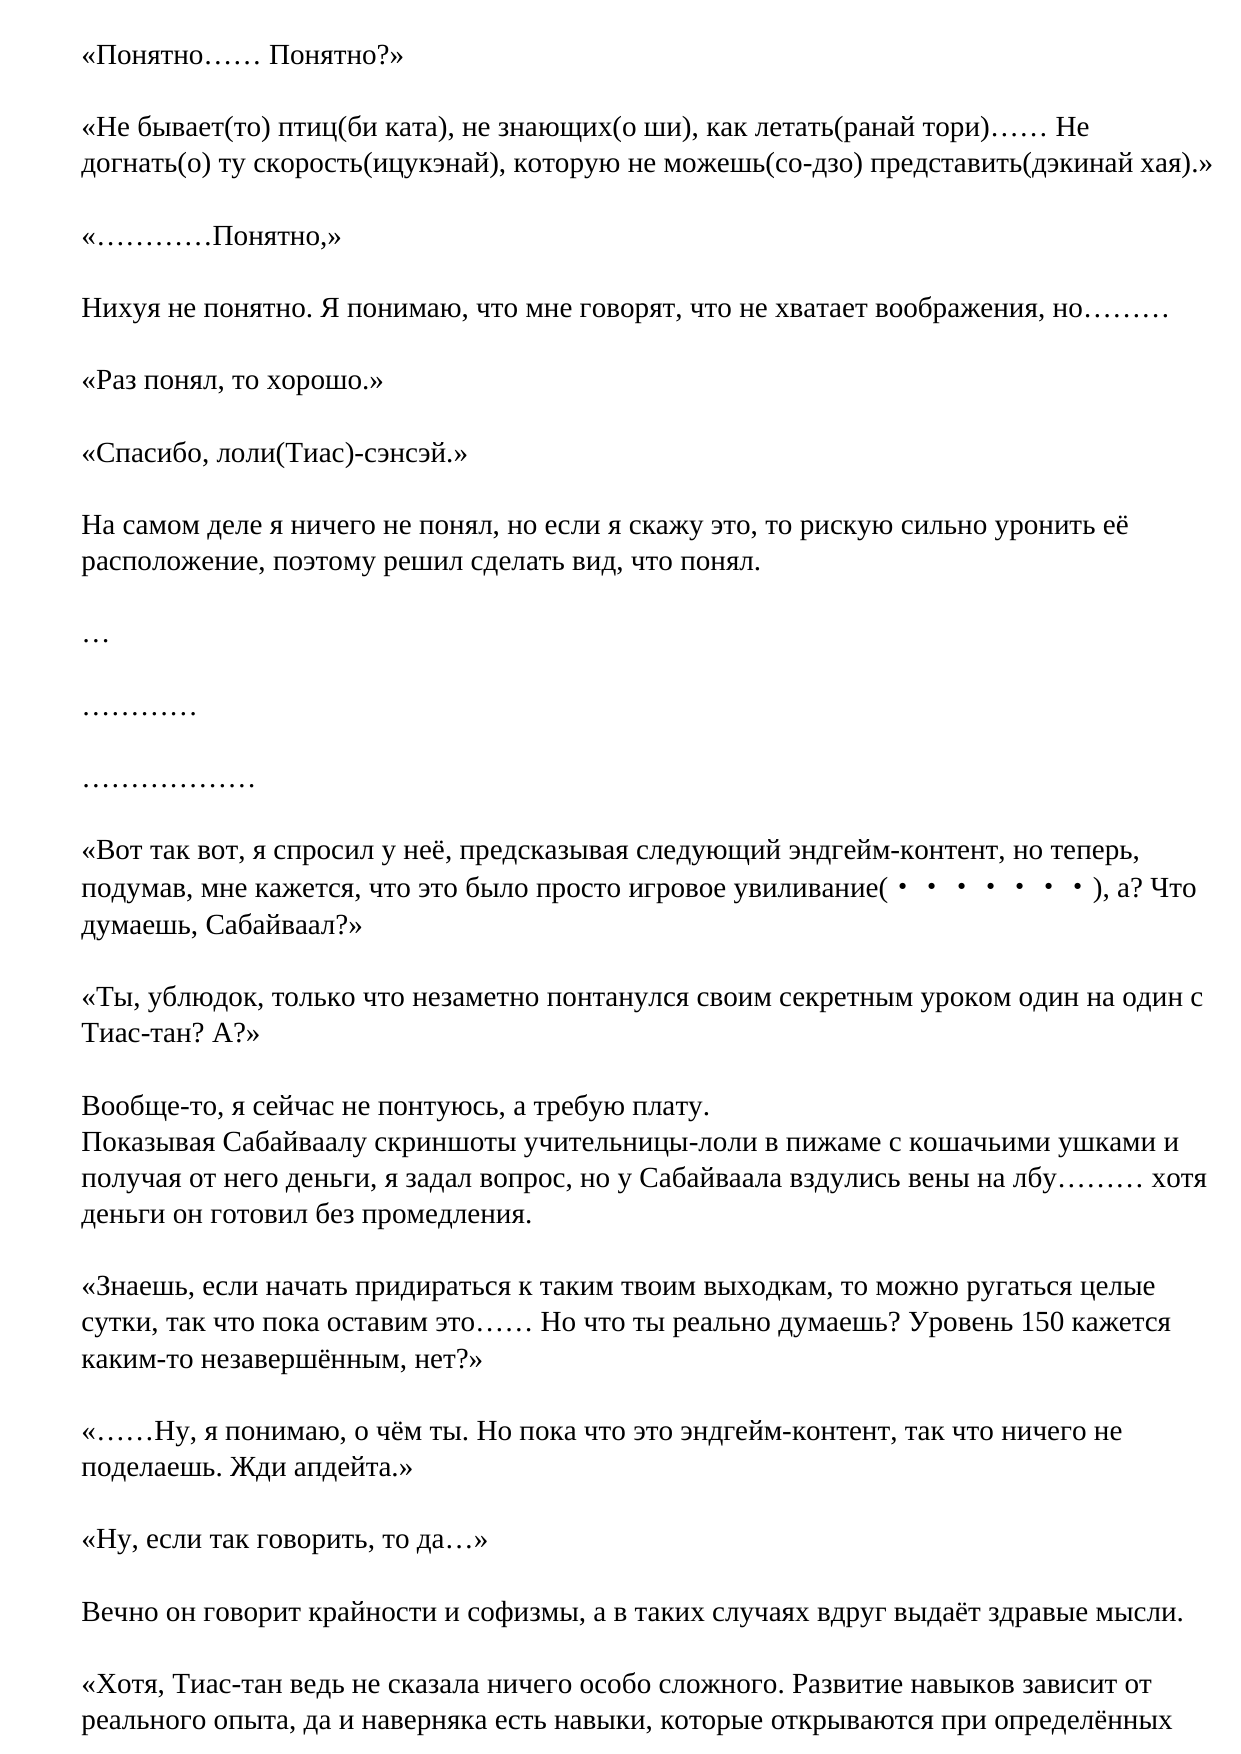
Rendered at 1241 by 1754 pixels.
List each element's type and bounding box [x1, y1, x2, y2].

text [81, 37, 1215, 1736]
